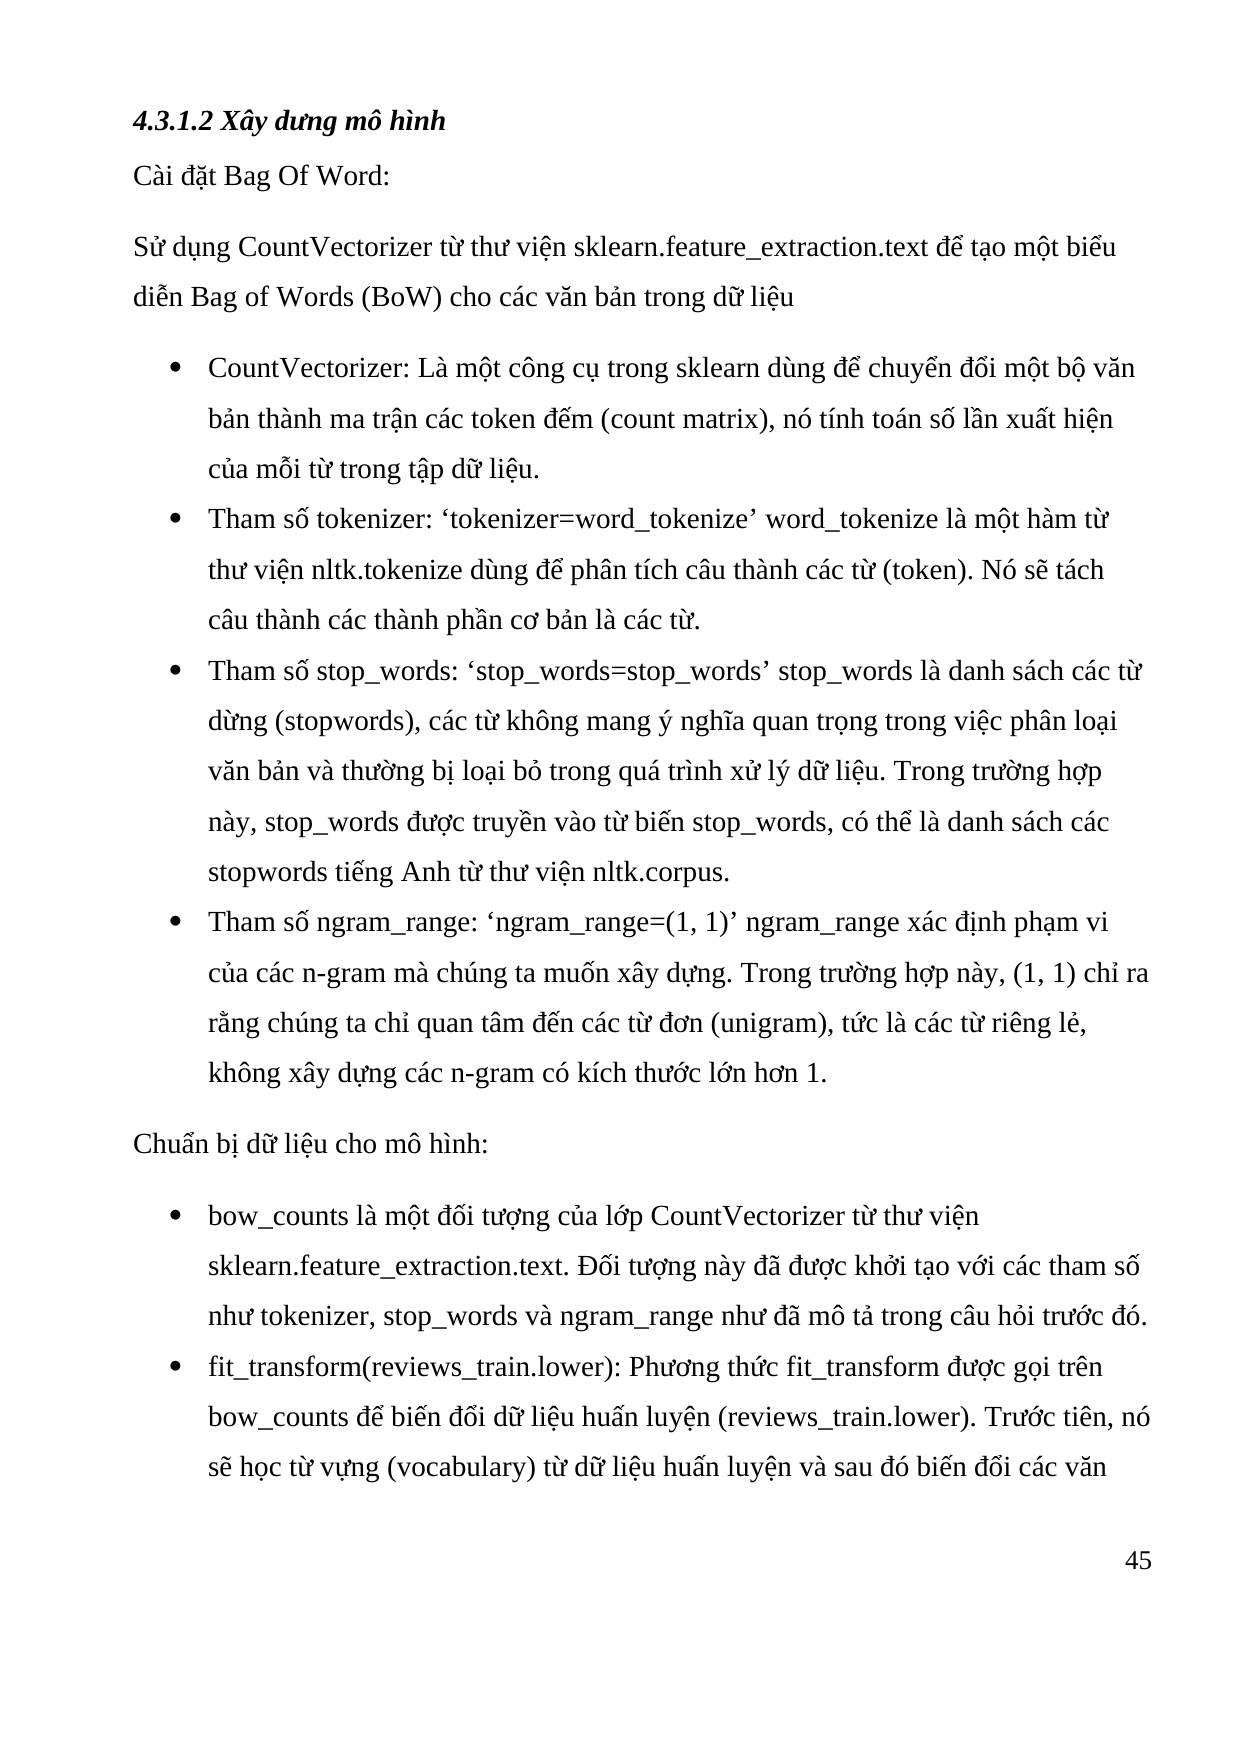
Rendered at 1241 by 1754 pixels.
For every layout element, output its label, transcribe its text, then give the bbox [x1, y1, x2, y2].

list Tham số ngram_range: ‘ngram_range=(1, 1)’ ngram_range xác định phạm vi của các n-gram mà chúng ta muốn xây dựng. Trong trường hợp này, (1, 1) chỉ ra rằng chúng ta chỉ quan tâm đến các từ đơn (unigram), tức là các từ riêng lẻ, không xây dựng các n-gram có kích thước lớn hơn 1. [170, 904, 1152, 1089]
list CountVectorizer: Là một công cụ trong sklearn dùng để chuyển đổi một bộ văn bản thành ma trận các token đếm (count matrix), nó tính toán số lần xuất hiện của mỗi từ trong tập dữ liệu. [170, 351, 1152, 485]
text Chuẩn bị dữ liệu cho mô hình: [133, 1126, 1152, 1160]
subtitle 4.3.1.2 Xây dưng mô hình [133, 103, 1152, 137]
list Tham số stop_words: ‘stop_words=stop_words’ stop_words là danh sách các từ dừng (stopwords), các từ không mang ý nghĩa quan trọng trong việc phân loại văn bản và thường bị loại bỏ trong quá trình xử lý dữ liệu. Trong trường hợp này, stop_words được truyền vào từ biến stop_words, có thể là danh sách các stopwords tiếng Anh từ thư viện nltk.corpus. [170, 653, 1152, 887]
text Cài đặt Bag Of Word: [133, 158, 1152, 191]
list bow_counts là một đối tượng của lớp CountVectorizer từ thư viện sklearn.feature_extraction.text. Đối tượng này đã được khởi tạo với các tham số như tokenizer, stop_words và ngram_range như đã mô tả trong câu hỏi trước đó. [170, 1198, 1152, 1332]
text Sử dụng CountVectorizer từ thư viện sklearn.feature_extraction.text để tạo một biểu diễn Bag of Words (BoW) cho các văn bản trong dữ liệu [133, 229, 1152, 313]
list Tham số tokenizer: ‘tokenizer=word_tokenize’ word_tokenize là một hàm từ thư viện nltk.tokenize dùng để phân tích câu thành các từ (token). Nó sẽ tách câu thành các thành phần cơ bản là các từ. [170, 502, 1152, 636]
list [170, 1349, 1152, 1483]
